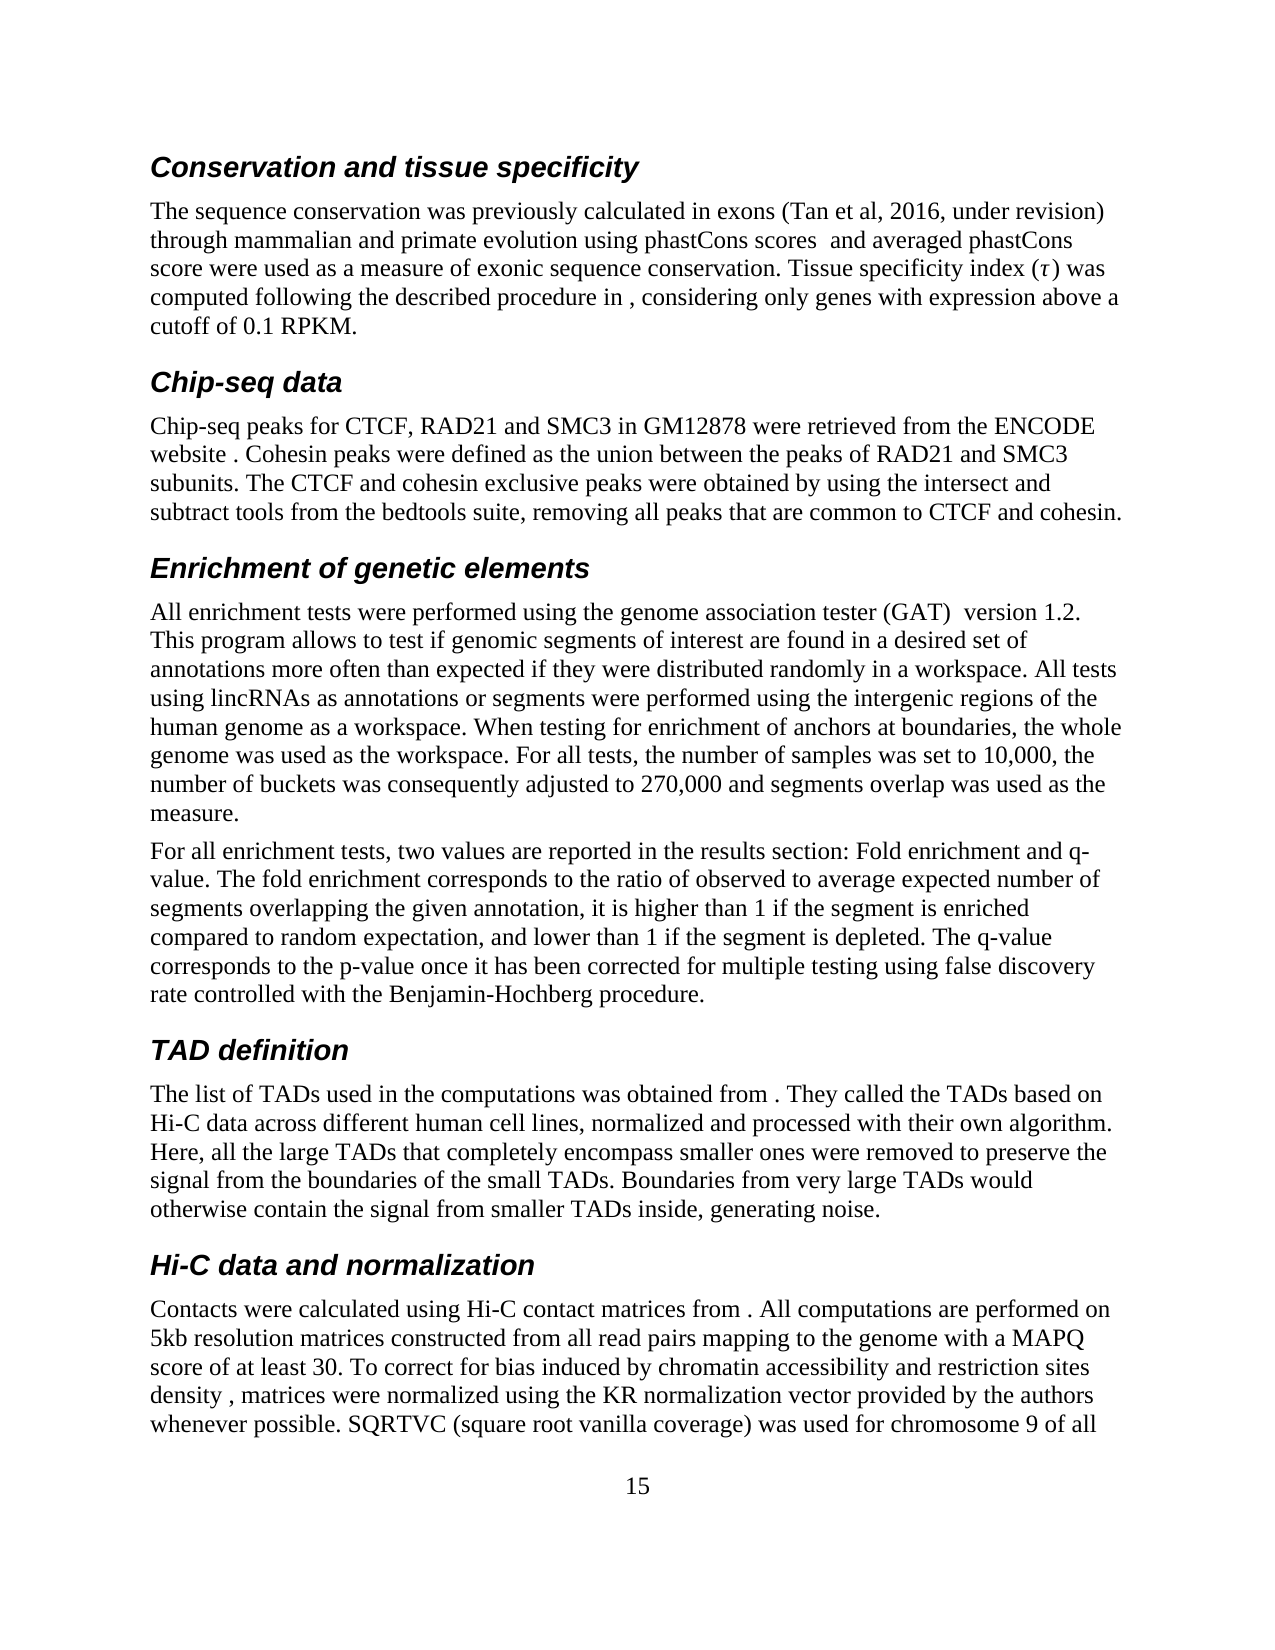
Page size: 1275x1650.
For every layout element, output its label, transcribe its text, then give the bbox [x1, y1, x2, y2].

text Chip-seq peaks for CTCF, RAD21 and SMC3 in GM12878 were retrieved from the ENCODE website ⁠. Cohesin peaks were defined as the union between the peaks of RAD21 and SMC3 subunits. The CTCF and cohesin exclusive peaks were obtained by using the intersect and subtract tools from the bedtools suite, removing all peaks that are common to CTCF and cohesin. [150, 411, 1125, 526]
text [150, 1294, 1125, 1438]
subtitle Conservation and tissue specificity [150, 150, 1125, 183]
subtitle Chip-seq data [150, 365, 1125, 398]
text For all enrichment tests, two values are reported in the results section: Fold enrichment and q-value. The fold enrichment corresponds to the ratio of observed to average expected number of segments overlapping the given annotation, it is higher than 1 if the segment is enriched compared to random expectation, and lower than 1 if the segment is depleted. The q-value corresponds to the p-value once it has been corrected for multiple testing using false discovery rate controlled with the Benjamin-Hochberg procedure. [150, 836, 1125, 1008]
subtitle Hi-C data and normalization [150, 1248, 1125, 1282]
text All enrichment tests were performed using the genome association tester (GAT) ⁠ version 1.2. This program allows to test if genomic segments of interest are found in a desired set of annotations more often than expected if they were distributed randomly in a workspace. All tests using lincRNAs as annotations or segments were performed using the intergenic regions of the human genome as a workspace. When testing for enrichment of anchors at boundaries, the whole genome was used as the workspace. For all tests, the number of samples was set to 10,000, the number of buckets was consequently adjusted to 270,000 and segments overlap was used as the measure. [150, 597, 1125, 827]
subtitle Enrichment of genetic elements [150, 551, 1125, 584]
text The sequence conservation was previously calculated in exons (Tan et al, 2016, under revision) through mammalian and primate evolution using phastCons scores ⁠ and averaged phastCons score were used as a measure of exonic sequence conservation. Tissue specificity index () was computed following the described procedure in , considering only genes with expression above a cutoff of 0.1 RPKM. [150, 196, 1125, 340]
subtitle TAD definition [150, 1033, 1125, 1067]
text The list of TADs used in the computations was obtained from . They called the TADs based on Hi-C data across different human cell lines, normalized and processed with their own algorithm. Here, all the large TADs that completely encompass smaller ones were removed to preserve the signal from the boundaries of the small TADs. Boundaries from very large TADs would otherwise contain the signal from smaller TADs inside, generating noise. [150, 1079, 1125, 1223]
